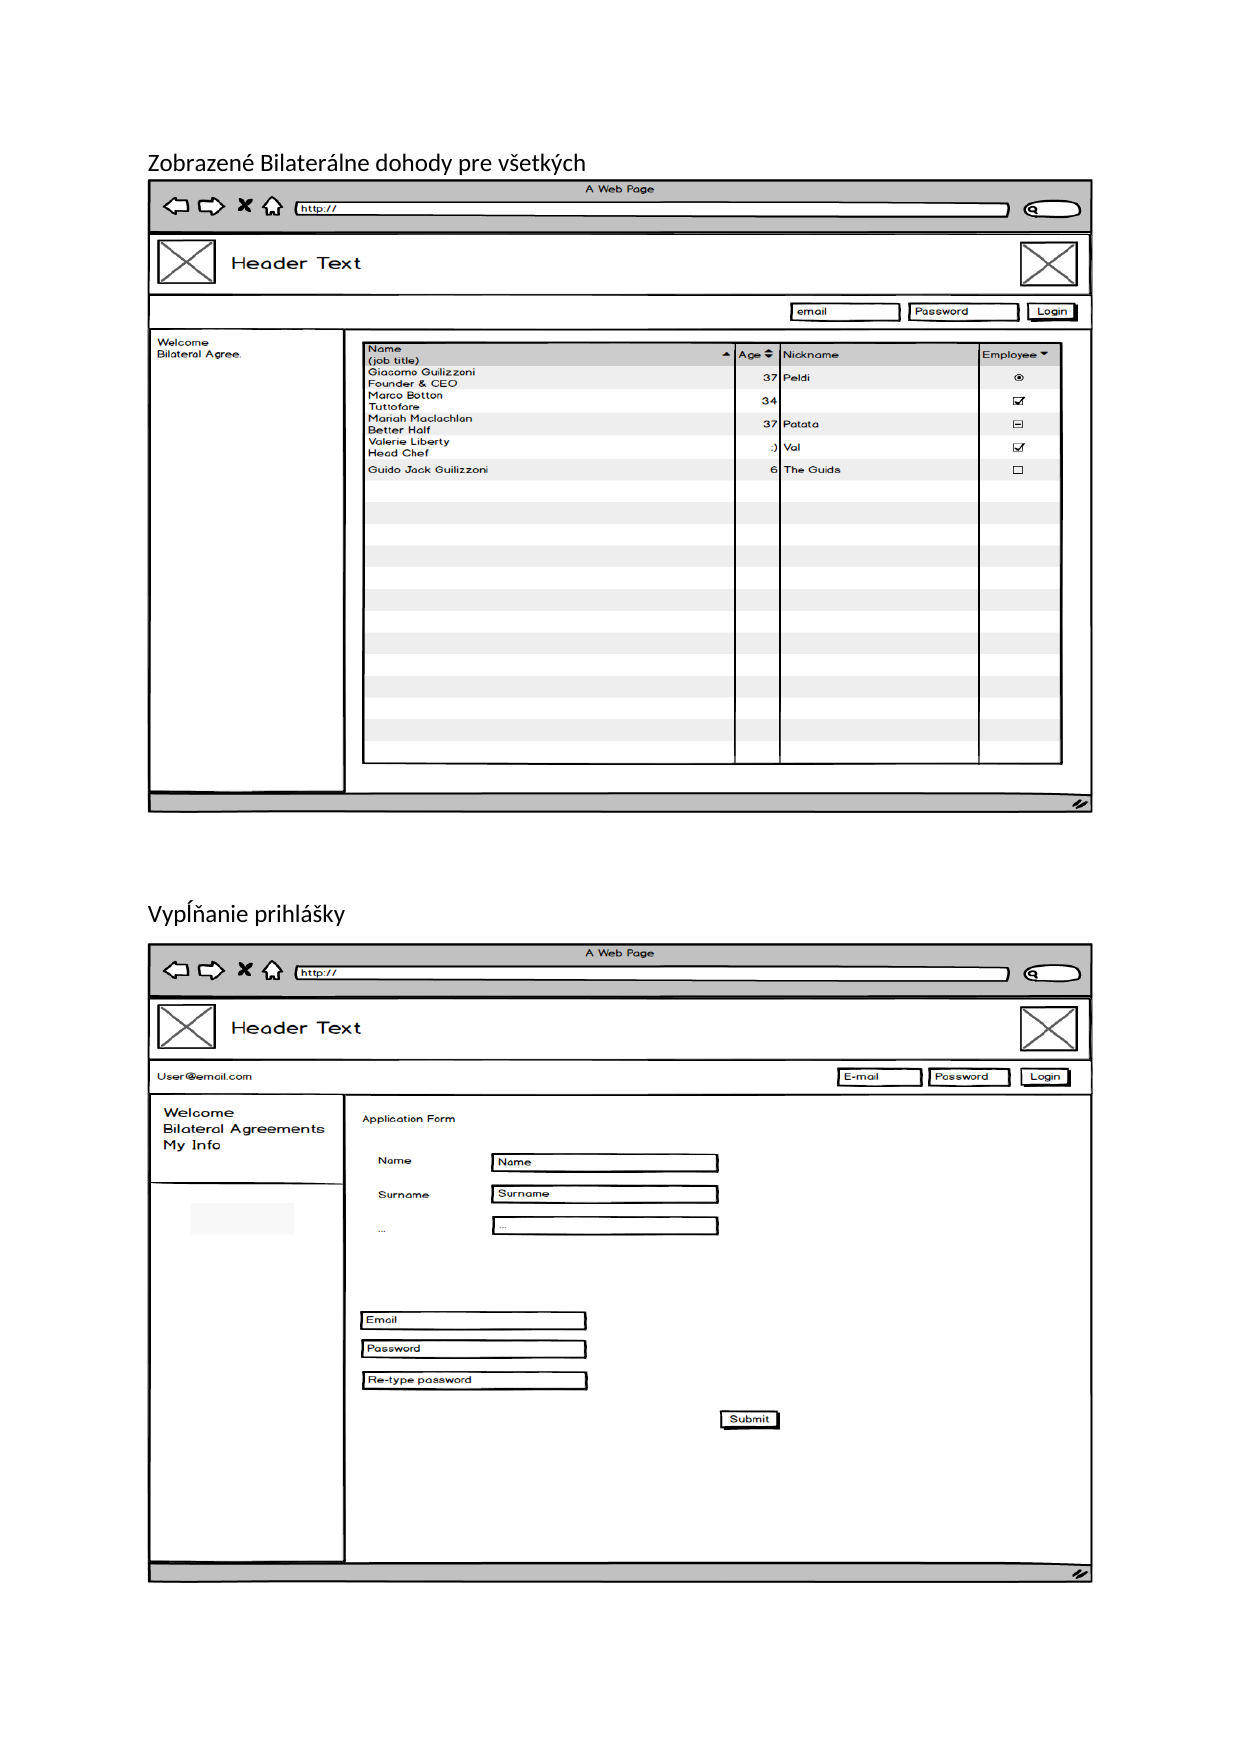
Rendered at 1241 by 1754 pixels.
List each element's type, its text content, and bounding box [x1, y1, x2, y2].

text Vypĺňanie prihlášky [148, 898, 1093, 928]
picture [147, 179, 1093, 813]
text Zobrazené Bilaterálne dohody pre všetkých [148, 148, 1093, 178]
picture [147, 943, 1093, 1583]
